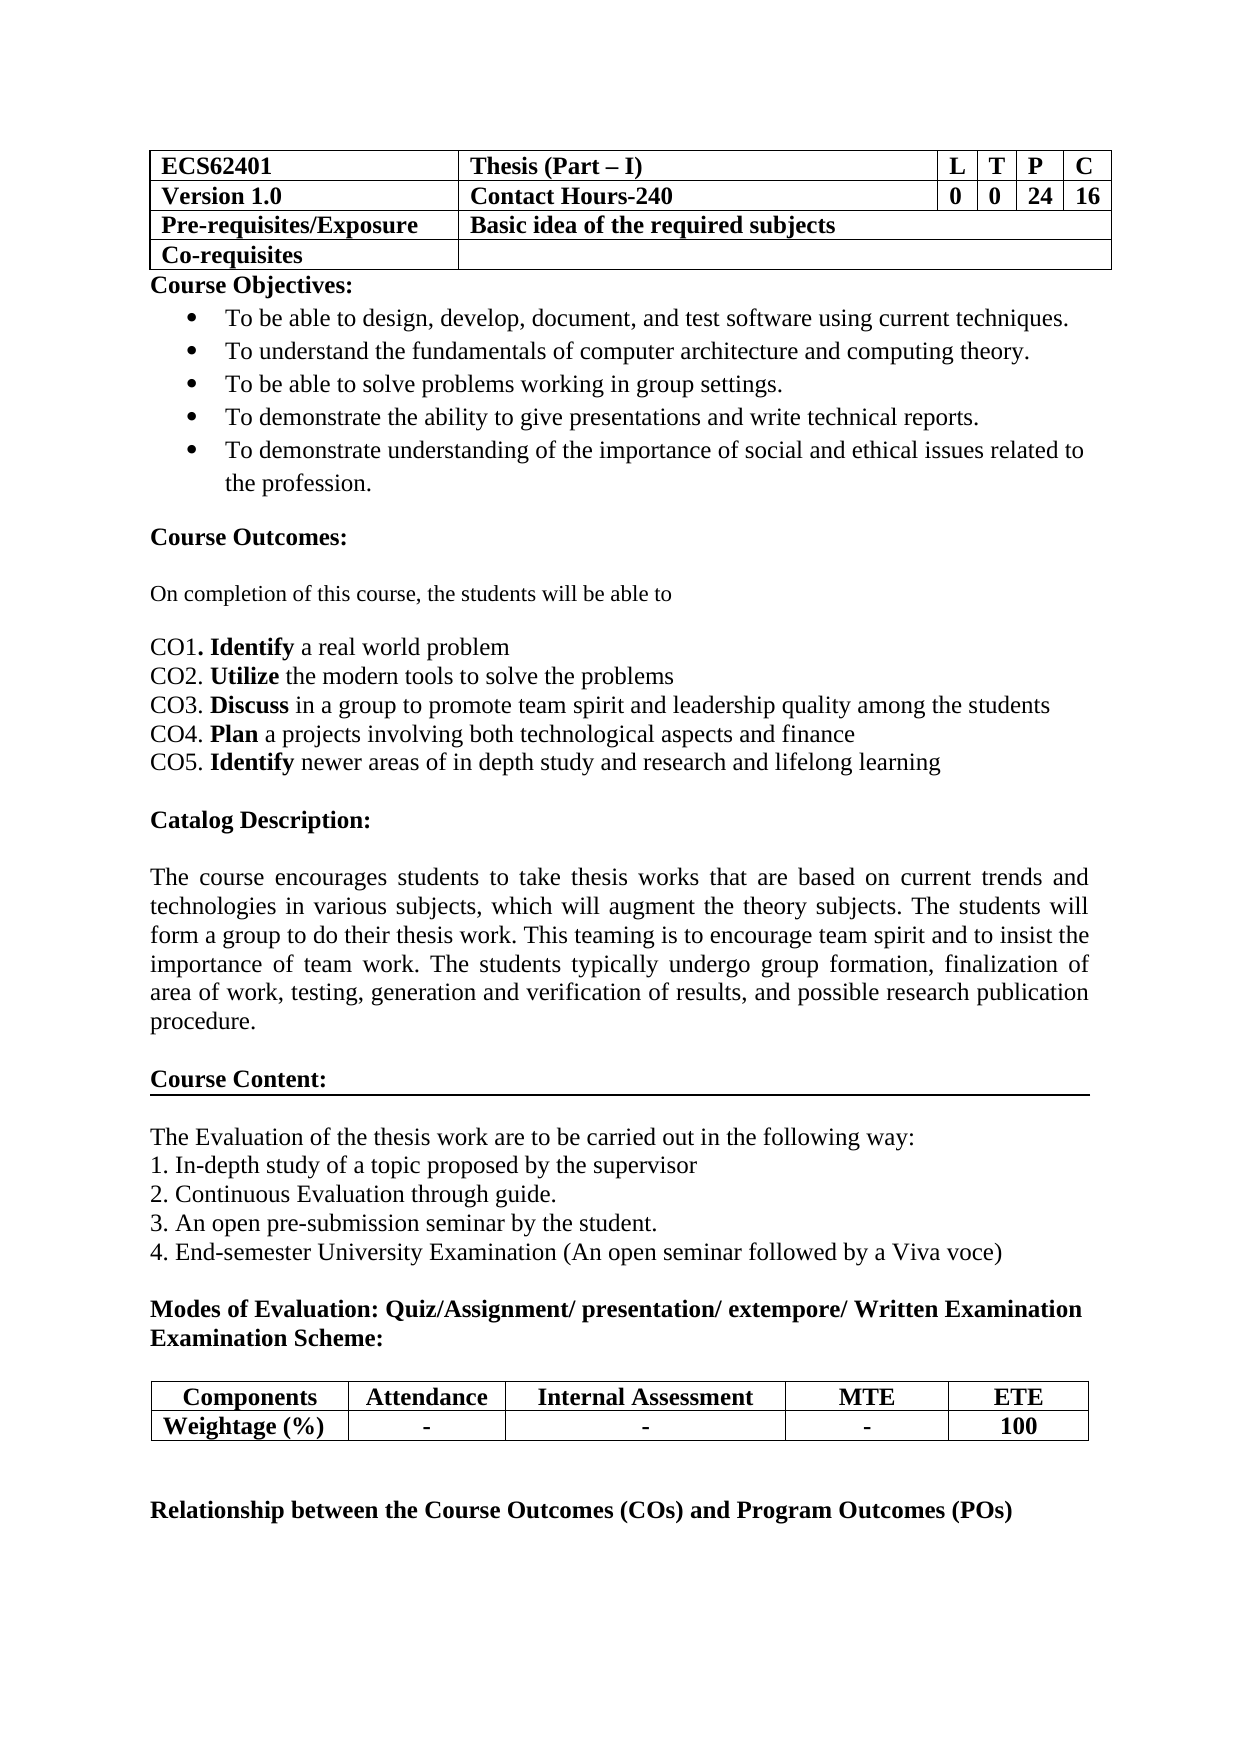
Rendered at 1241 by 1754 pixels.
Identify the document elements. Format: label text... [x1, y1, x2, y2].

list Course Objectives: [150, 270, 1090, 299]
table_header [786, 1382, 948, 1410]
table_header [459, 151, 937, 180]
text 1. In-depth study of a topic proposed by the supervisor [150, 1151, 1090, 1179]
list To be able to solve problems working in group settings. [187, 369, 1090, 398]
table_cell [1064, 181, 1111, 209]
text CO4. Plan a projects involving both technological aspects and finance [150, 719, 1090, 747]
text Course Content: [150, 1064, 1090, 1094]
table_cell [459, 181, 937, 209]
text Examination Scheme: [150, 1323, 1090, 1352]
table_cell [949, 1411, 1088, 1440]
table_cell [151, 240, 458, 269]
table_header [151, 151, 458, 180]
text The Evaluation of the thesis work are to be carried out in the following way: [150, 1122, 1090, 1151]
list To understand the fundamentals of computer architecture and computing theory. [187, 336, 1090, 365]
text On completion of this course, the students will be able to [150, 580, 1090, 606]
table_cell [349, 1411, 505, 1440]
text CO1. Identify a real world problem [150, 632, 1090, 661]
list To demonstrate understanding of the importance of social and ethical issues related to the profession. [187, 435, 1090, 497]
text CO3. Discuss in a group to promote team spirit and leadership quality among the students [150, 690, 1090, 719]
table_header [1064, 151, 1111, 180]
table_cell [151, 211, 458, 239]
text CO5. Identify newer areas of in depth study and research and lifelong learning [150, 747, 1090, 776]
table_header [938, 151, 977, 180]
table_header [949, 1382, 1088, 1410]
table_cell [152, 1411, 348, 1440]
text Modes of Evaluation: Quiz/Assignment/ presentation/ extempore/ Written Examination [150, 1294, 1090, 1323]
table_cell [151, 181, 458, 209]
list To be able to design, develop, document, and test software using current techniques. [187, 303, 1090, 332]
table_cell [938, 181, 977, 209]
text CO2. Utilize the modern tools to solve the problems [150, 661, 1090, 690]
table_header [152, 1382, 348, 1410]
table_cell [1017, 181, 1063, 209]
text Course Outcomes: [150, 522, 1090, 551]
text 3. An open pre-submission seminar by the student. [150, 1208, 1090, 1237]
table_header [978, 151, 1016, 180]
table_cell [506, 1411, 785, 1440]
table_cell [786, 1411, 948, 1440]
text Catalog Description: [150, 805, 1090, 834]
text 2. Continuous Evaluation through guide. [150, 1179, 1090, 1208]
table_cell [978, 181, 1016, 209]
list To demonstrate the ability to give presentations and write technical reports. [187, 402, 1090, 431]
text 4. End-semester University Examination (An open seminar followed by a Viva voce) [150, 1237, 1090, 1266]
text The course encourages students to take thesis works that are based on current trends and technologies in various subjects, which will augment the theory subjects. The students will form a group to do their thesis work. This teaming is to encourage team spirit and to insist the importance of team work. The students typically undergo group formation, finalization of area of work, testing, generation and verification of results, and possible research publication procedure. [150, 862, 1090, 1035]
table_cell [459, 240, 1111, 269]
text Relationship between the Course Outcomes (COs) and Program Outcomes (POs) [150, 1495, 1090, 1524]
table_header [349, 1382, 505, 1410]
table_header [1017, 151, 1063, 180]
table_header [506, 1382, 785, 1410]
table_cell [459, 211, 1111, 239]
